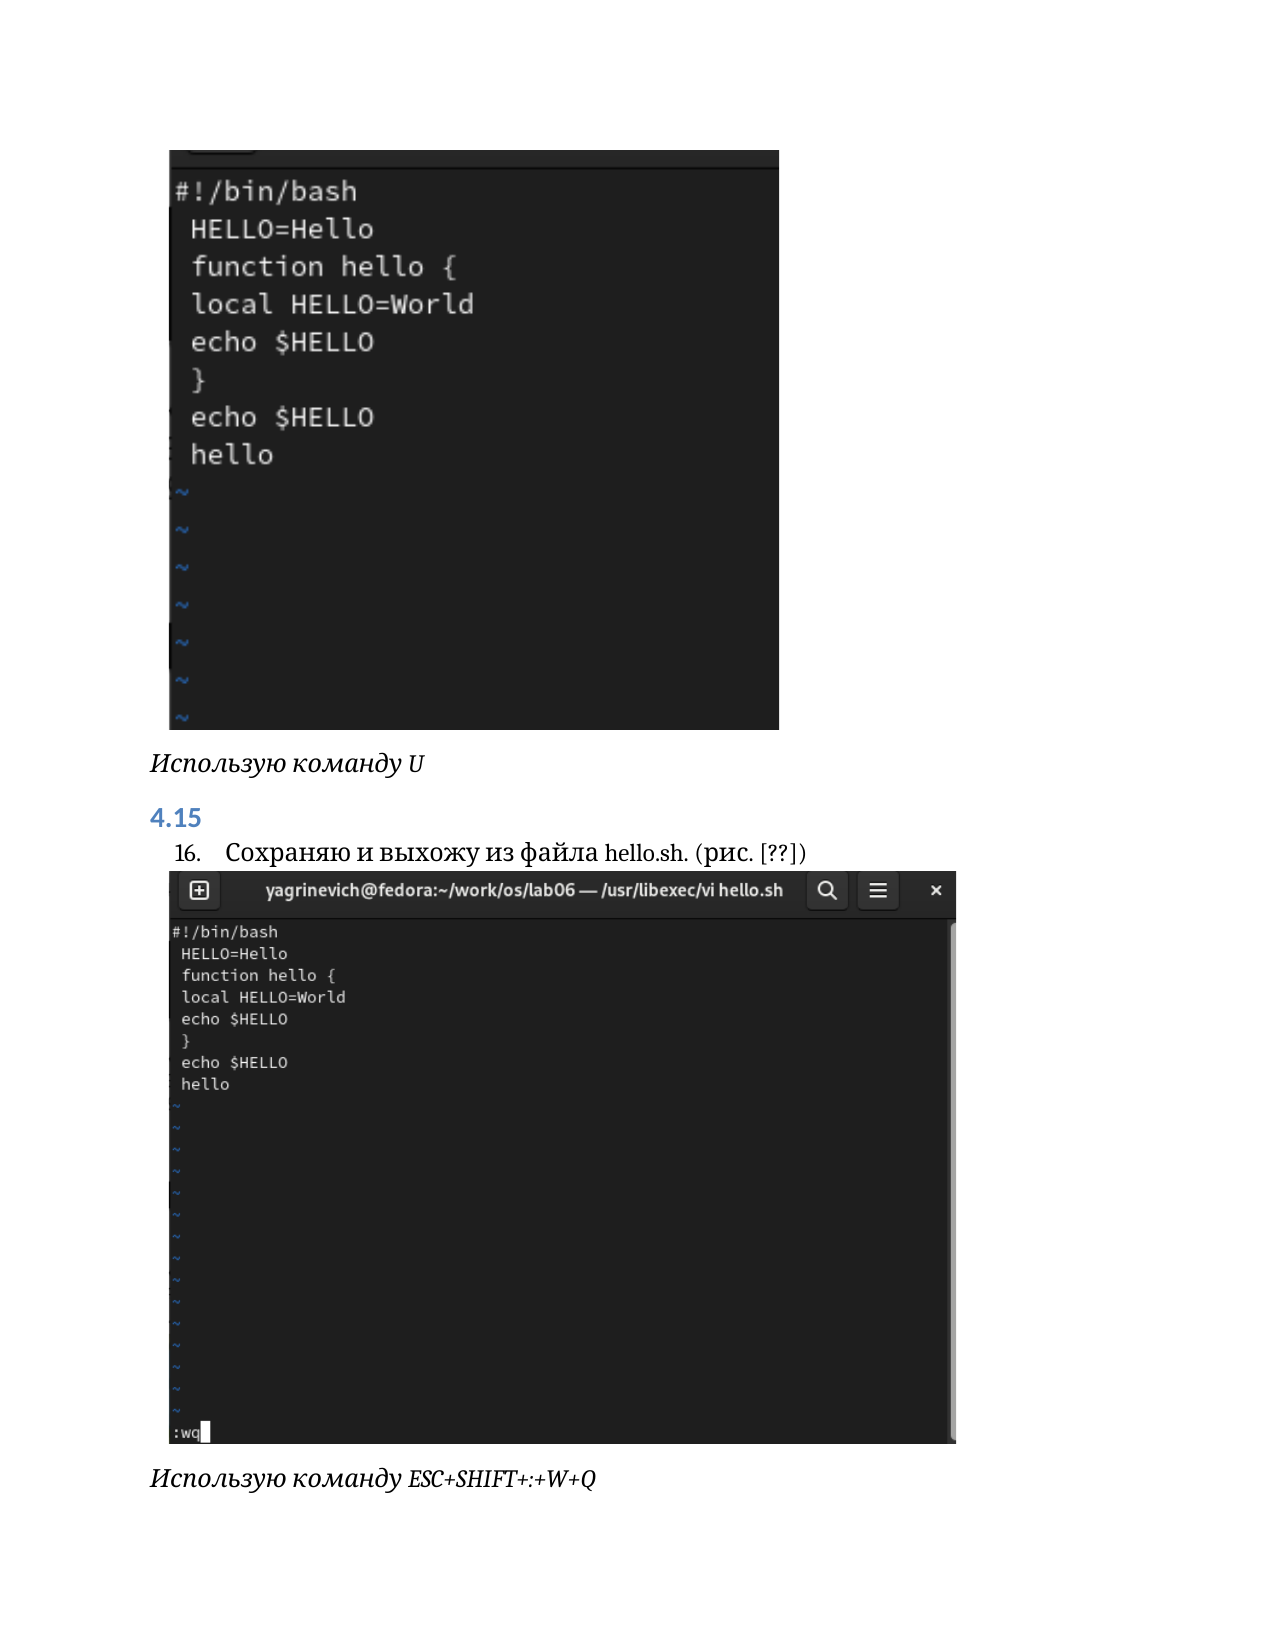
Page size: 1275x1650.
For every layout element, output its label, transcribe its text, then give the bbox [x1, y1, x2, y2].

picture [168, 871, 957, 1444]
list Сохраняю и выхожу из файла hello.sh. (рис. [??]) [175, 839, 1125, 868]
picture [168, 150, 780, 730]
text Использую команду U [150, 750, 1125, 779]
text Использую команду ESC+SHIFT+:+W+Q [150, 1465, 1125, 1493]
subtitle 4.15 [150, 799, 1125, 835]
